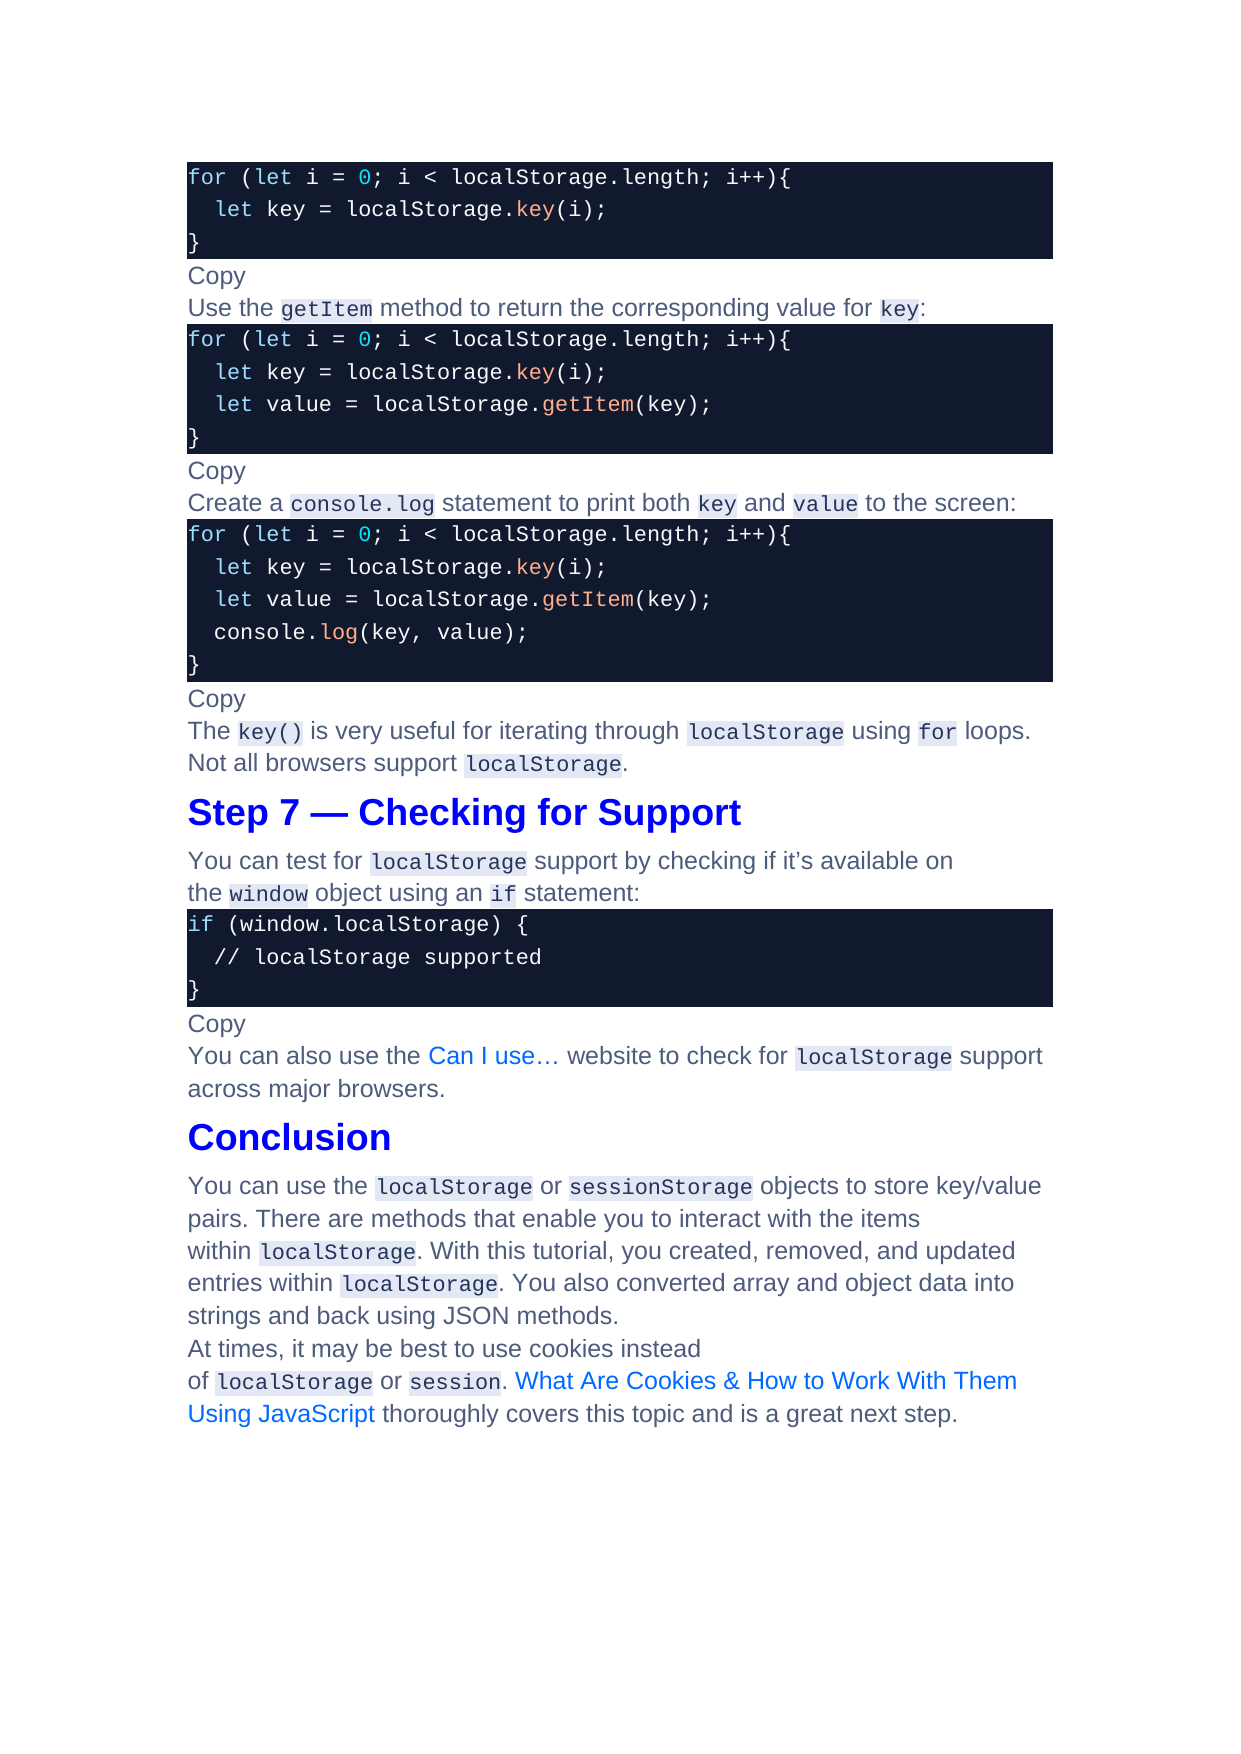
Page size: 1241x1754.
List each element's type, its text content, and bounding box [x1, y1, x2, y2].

text for (let i = 0; i < localStorage.length; i++){ [187, 519, 1053, 552]
text Copy [187, 682, 1053, 714]
text Step 7 — Checking for Support [187, 779, 1053, 844]
text You can also use the Can I use… website to check for localStorage support across major browsers. [187, 1039, 1053, 1104]
text if (window.localStorage) { [187, 909, 1053, 942]
text The key() is very useful for iterating through localStorage using for loops. Not all browsers support localStorage. [187, 714, 1053, 779]
text // localStorage supported [187, 942, 1053, 974]
text Copy [187, 1007, 1053, 1039]
text let key = localStorage.key(i); [187, 357, 1053, 389]
text Copy [187, 259, 1053, 292]
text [187, 162, 1053, 194]
text At times, it may be best to use cookies instead of localStorage or session. What Are Cookies & How to Work With Them Using JavaScript thoroughly covers this topic and is a great next step. [187, 1332, 1053, 1429]
text } [187, 649, 1053, 682]
text Copy [187, 454, 1053, 487]
text } [187, 227, 1053, 259]
text Use the getItem method to return the corresponding value for key: [187, 292, 1053, 324]
text } [187, 974, 1053, 1007]
text You can use the localStorage or sessionStorage objects to store key/value pairs. There are methods that enable you to interact with the items within localStorage. With this tutorial, you created, removed, and updated entries within localStorage. You also converted array and object data into strings and back using JSON methods. [187, 1169, 1053, 1332]
text let value = localStorage.getItem(key); [187, 584, 1053, 617]
text let key = localStorage.key(i); [187, 552, 1053, 584]
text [187, 324, 1053, 357]
text } [187, 422, 1053, 454]
text let value = localStorage.getItem(key); [187, 389, 1053, 422]
text let key = localStorage.key(i); [187, 194, 1053, 227]
text You can test for localStorage support by checking if it’s available on the window object using an if statement: [187, 844, 1053, 909]
text Create a console.log statement to print both key and value to the screen: [187, 487, 1053, 519]
text console.log(key, value); [187, 617, 1053, 649]
text Conclusion [187, 1104, 1053, 1169]
